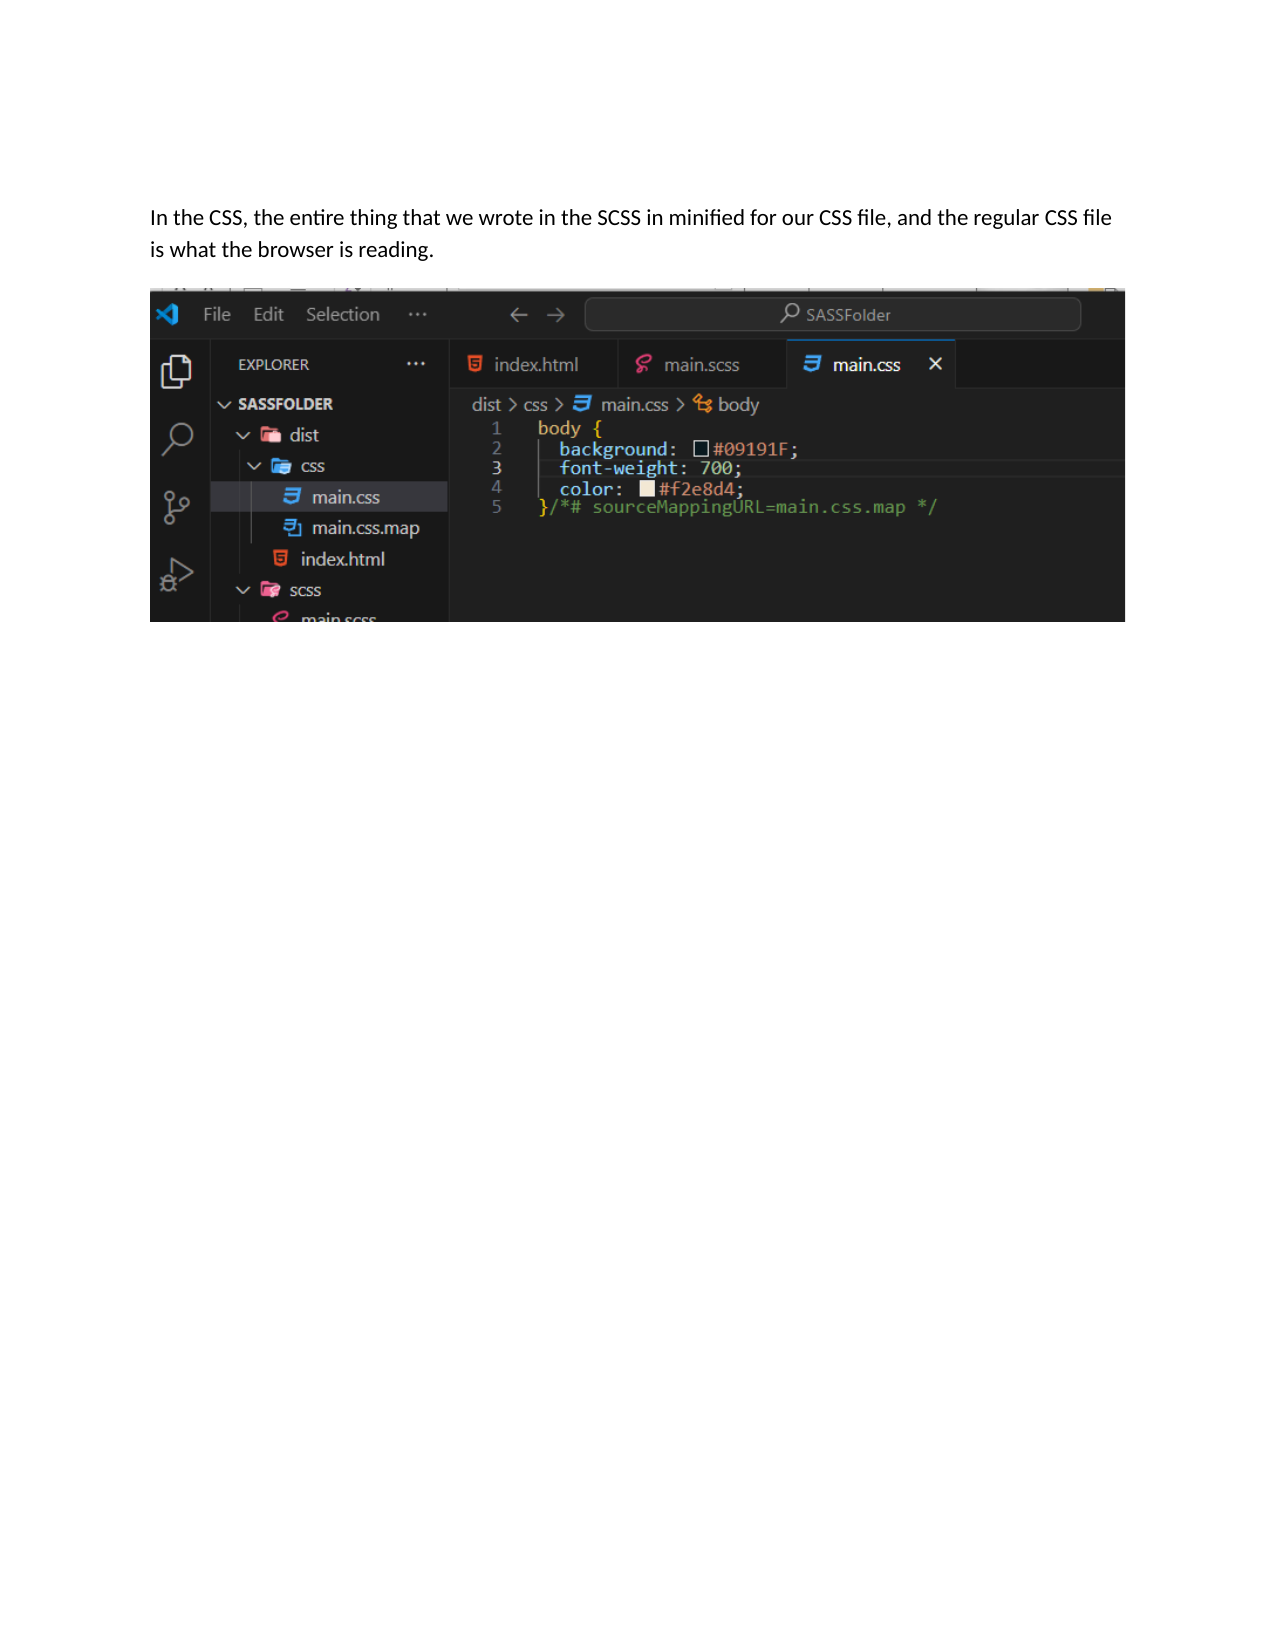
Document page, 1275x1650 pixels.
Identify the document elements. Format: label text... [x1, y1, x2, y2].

text In the CSS, the entire thing that we wrote in the SCSS in minified for our CSS file, and the regular CSS file is what the browser is reading. [150, 203, 1125, 263]
picture [150, 288, 1125, 622]
